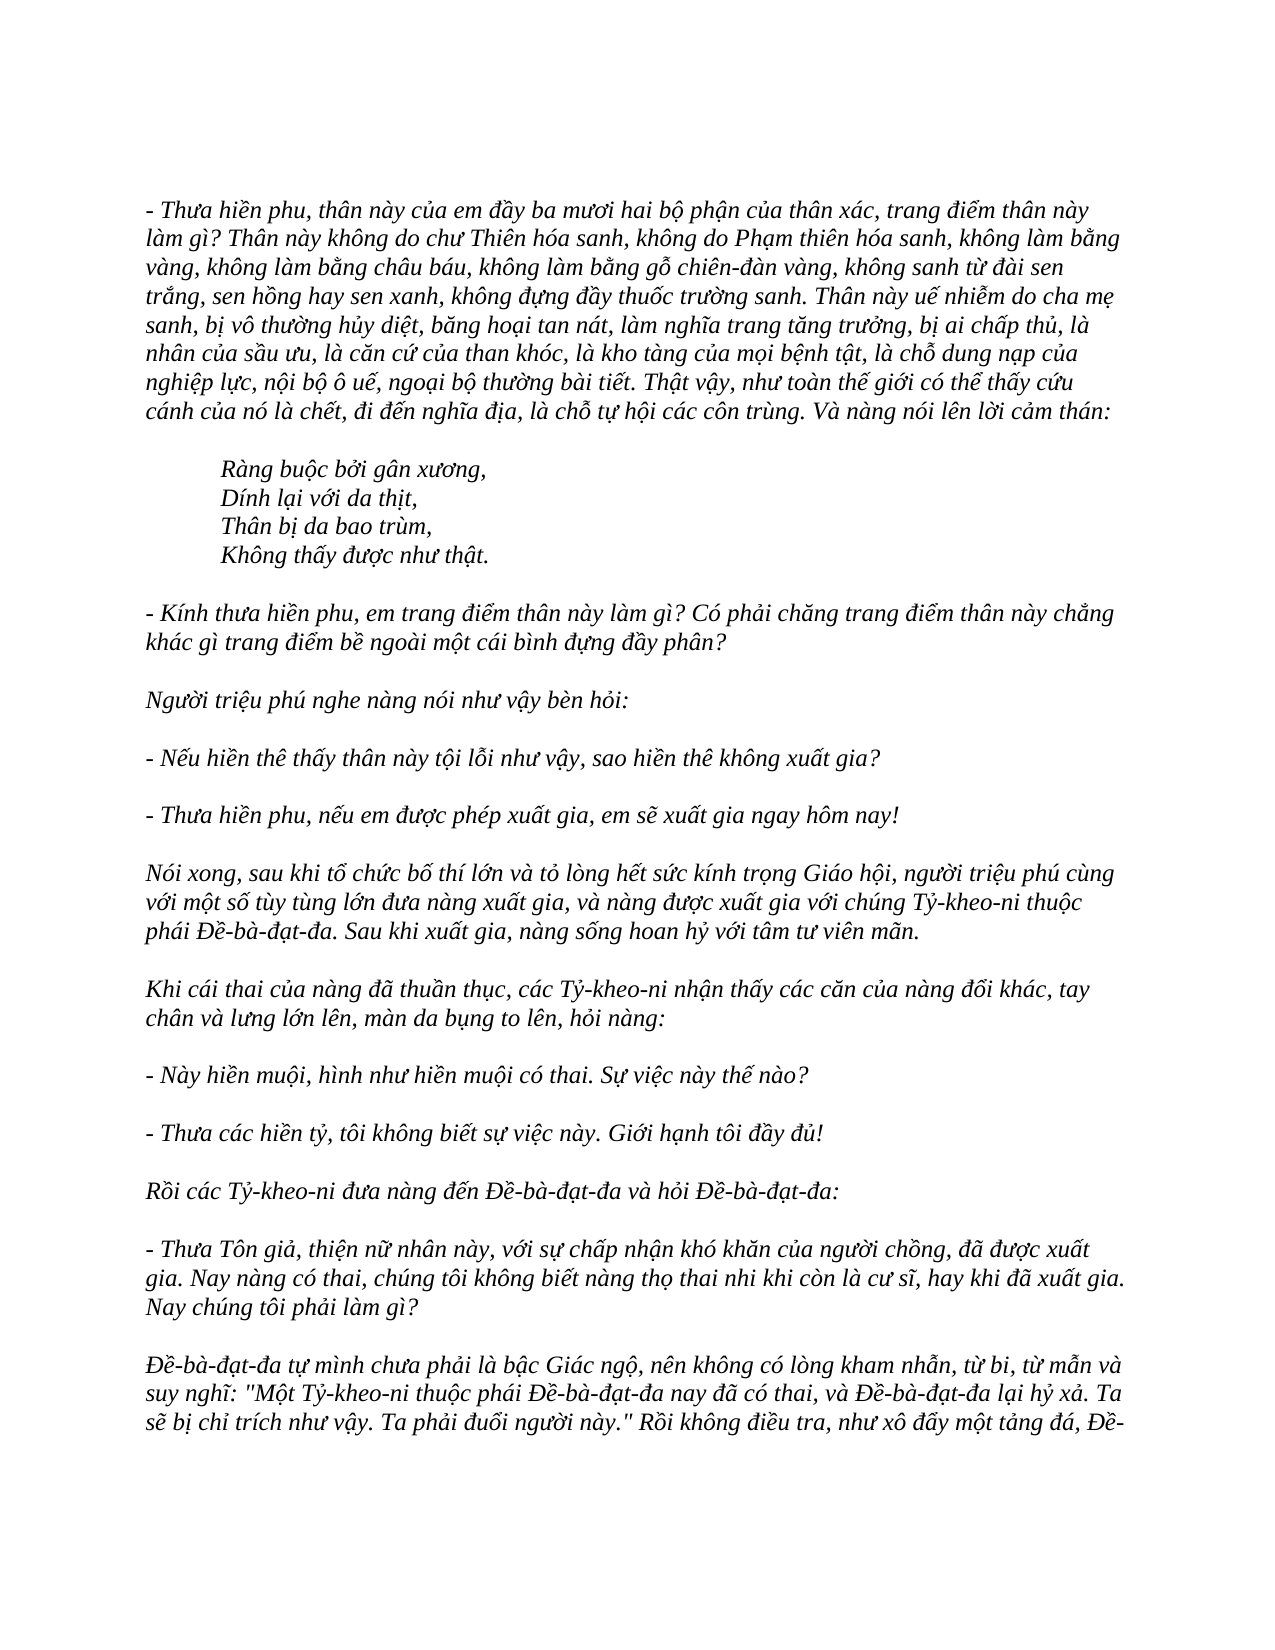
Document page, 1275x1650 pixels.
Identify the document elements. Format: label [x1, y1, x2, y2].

table_header [130, 150, 1145, 1452]
